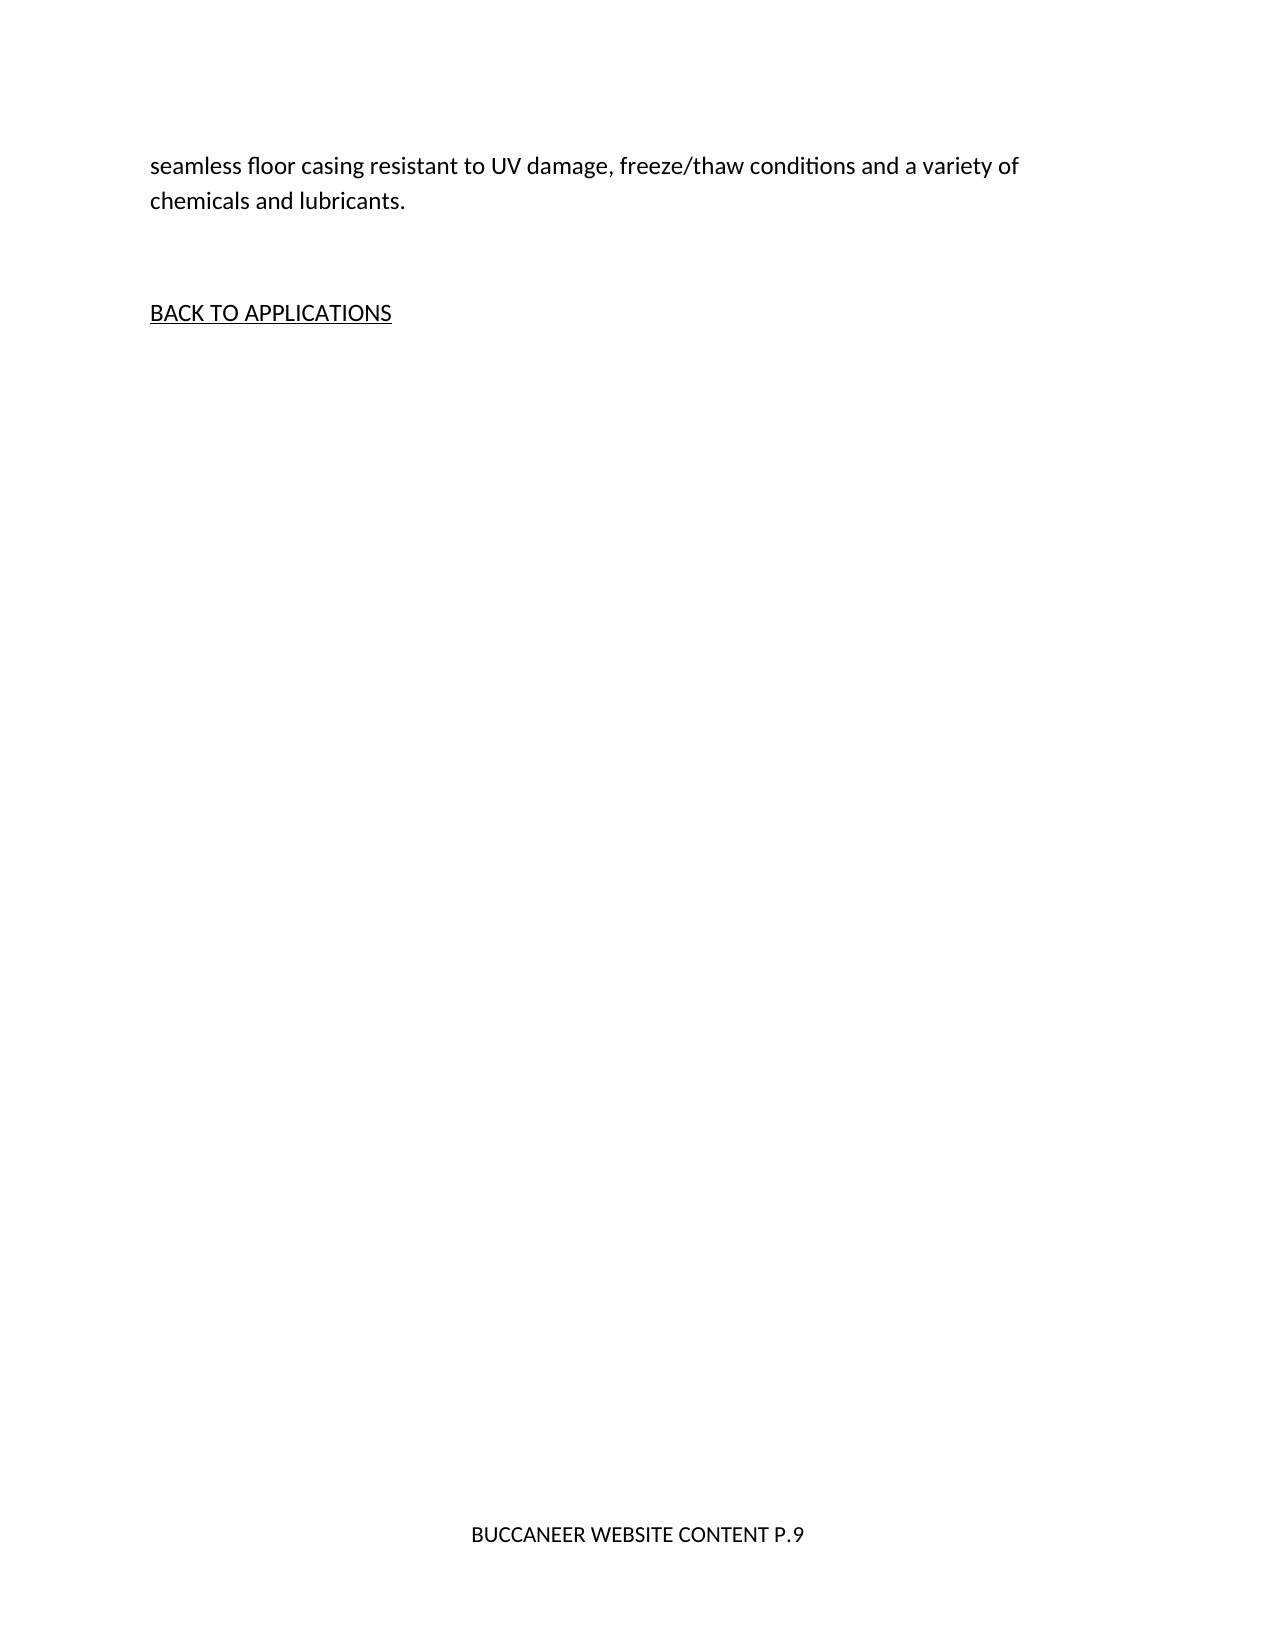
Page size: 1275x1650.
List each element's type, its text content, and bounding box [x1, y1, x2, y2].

text Back to applications [150, 297, 1125, 327]
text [150, 150, 1125, 216]
